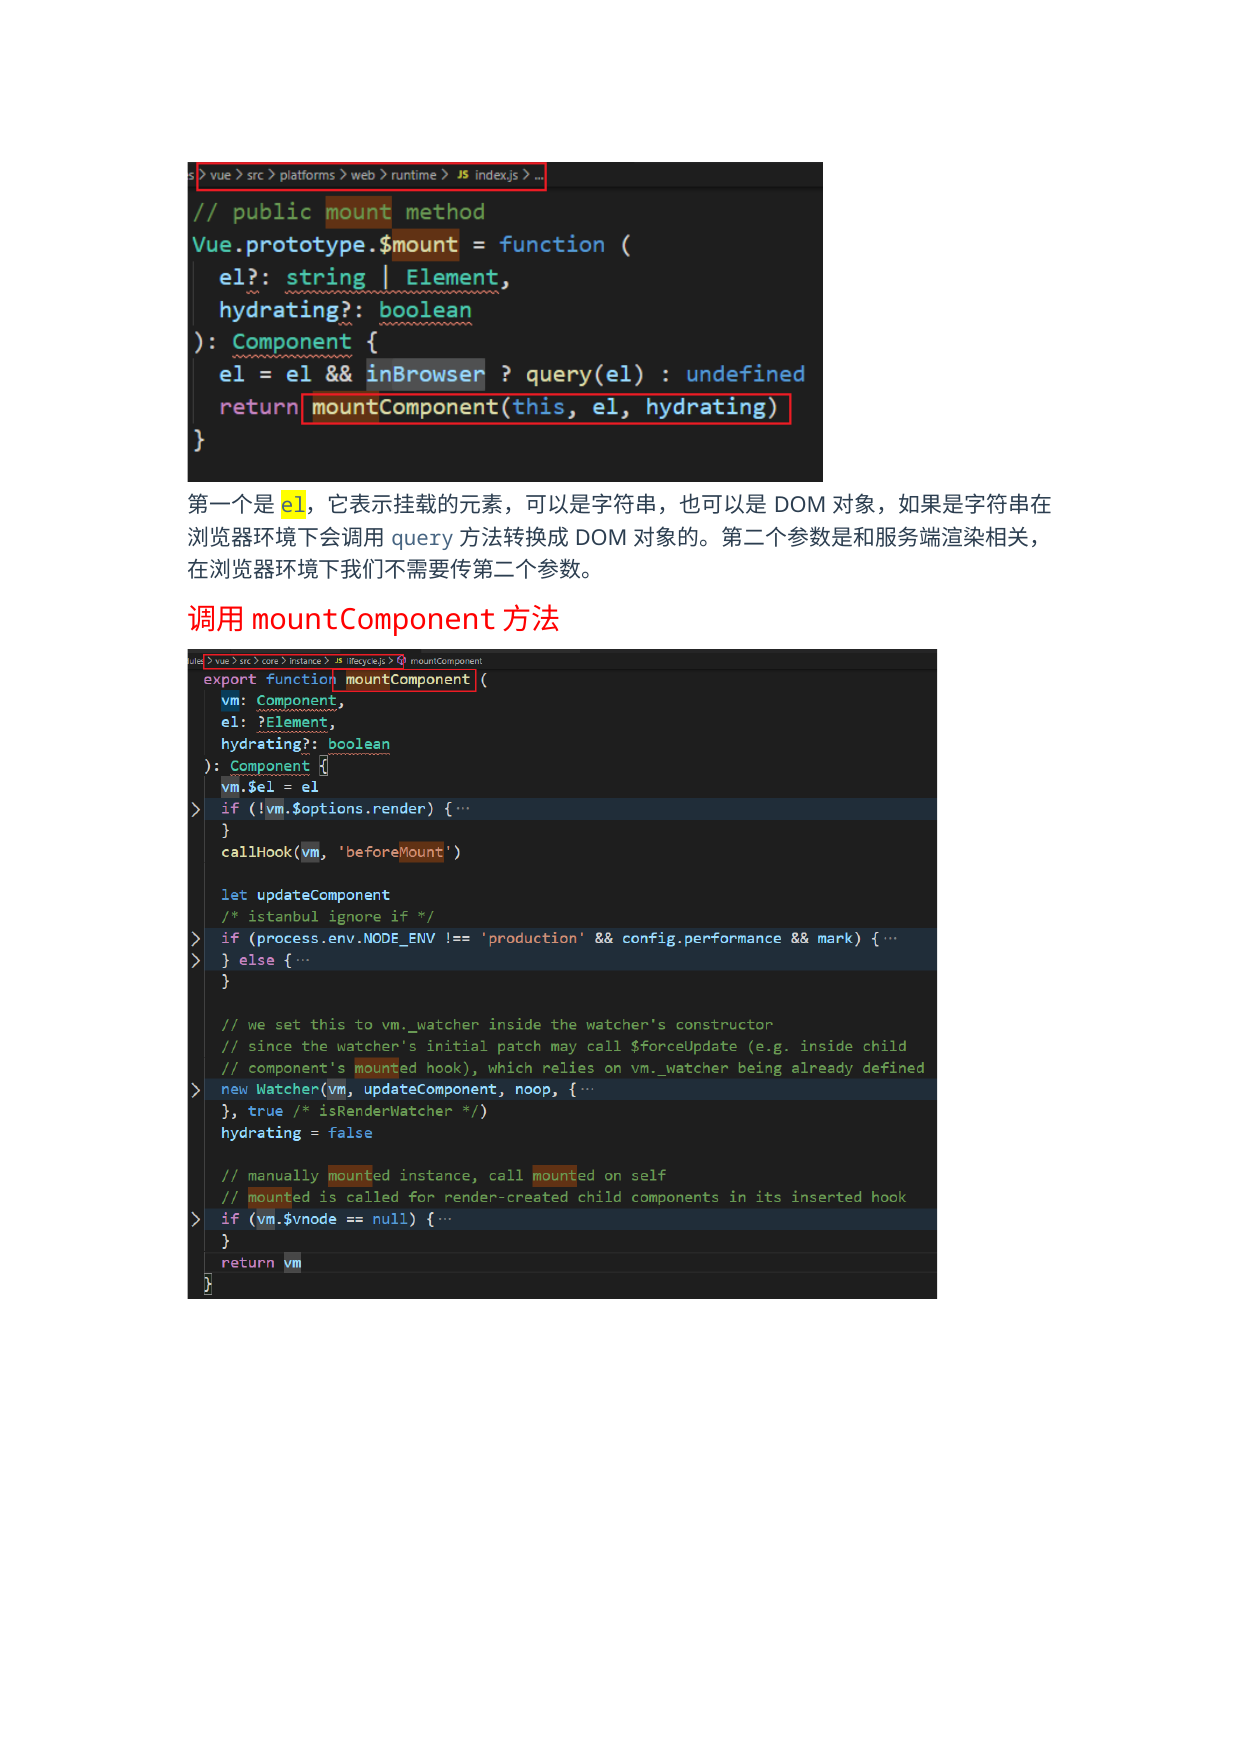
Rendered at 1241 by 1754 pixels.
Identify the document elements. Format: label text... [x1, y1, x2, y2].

picture [187, 649, 938, 1299]
text 第一个是 el，它表示挂载的元素，可以是字符串，也可以是 DOM 对象，如果是字符串在浏览器环境下会调用 query 方法转换成 DOM 对象的。第二个参数是和服务端渲染相关，在浏览器环境下我们不需要传第二个参数。 [187, 487, 1053, 584]
text 调用mountComponent方法 [187, 584, 1053, 649]
picture [187, 162, 823, 482]
